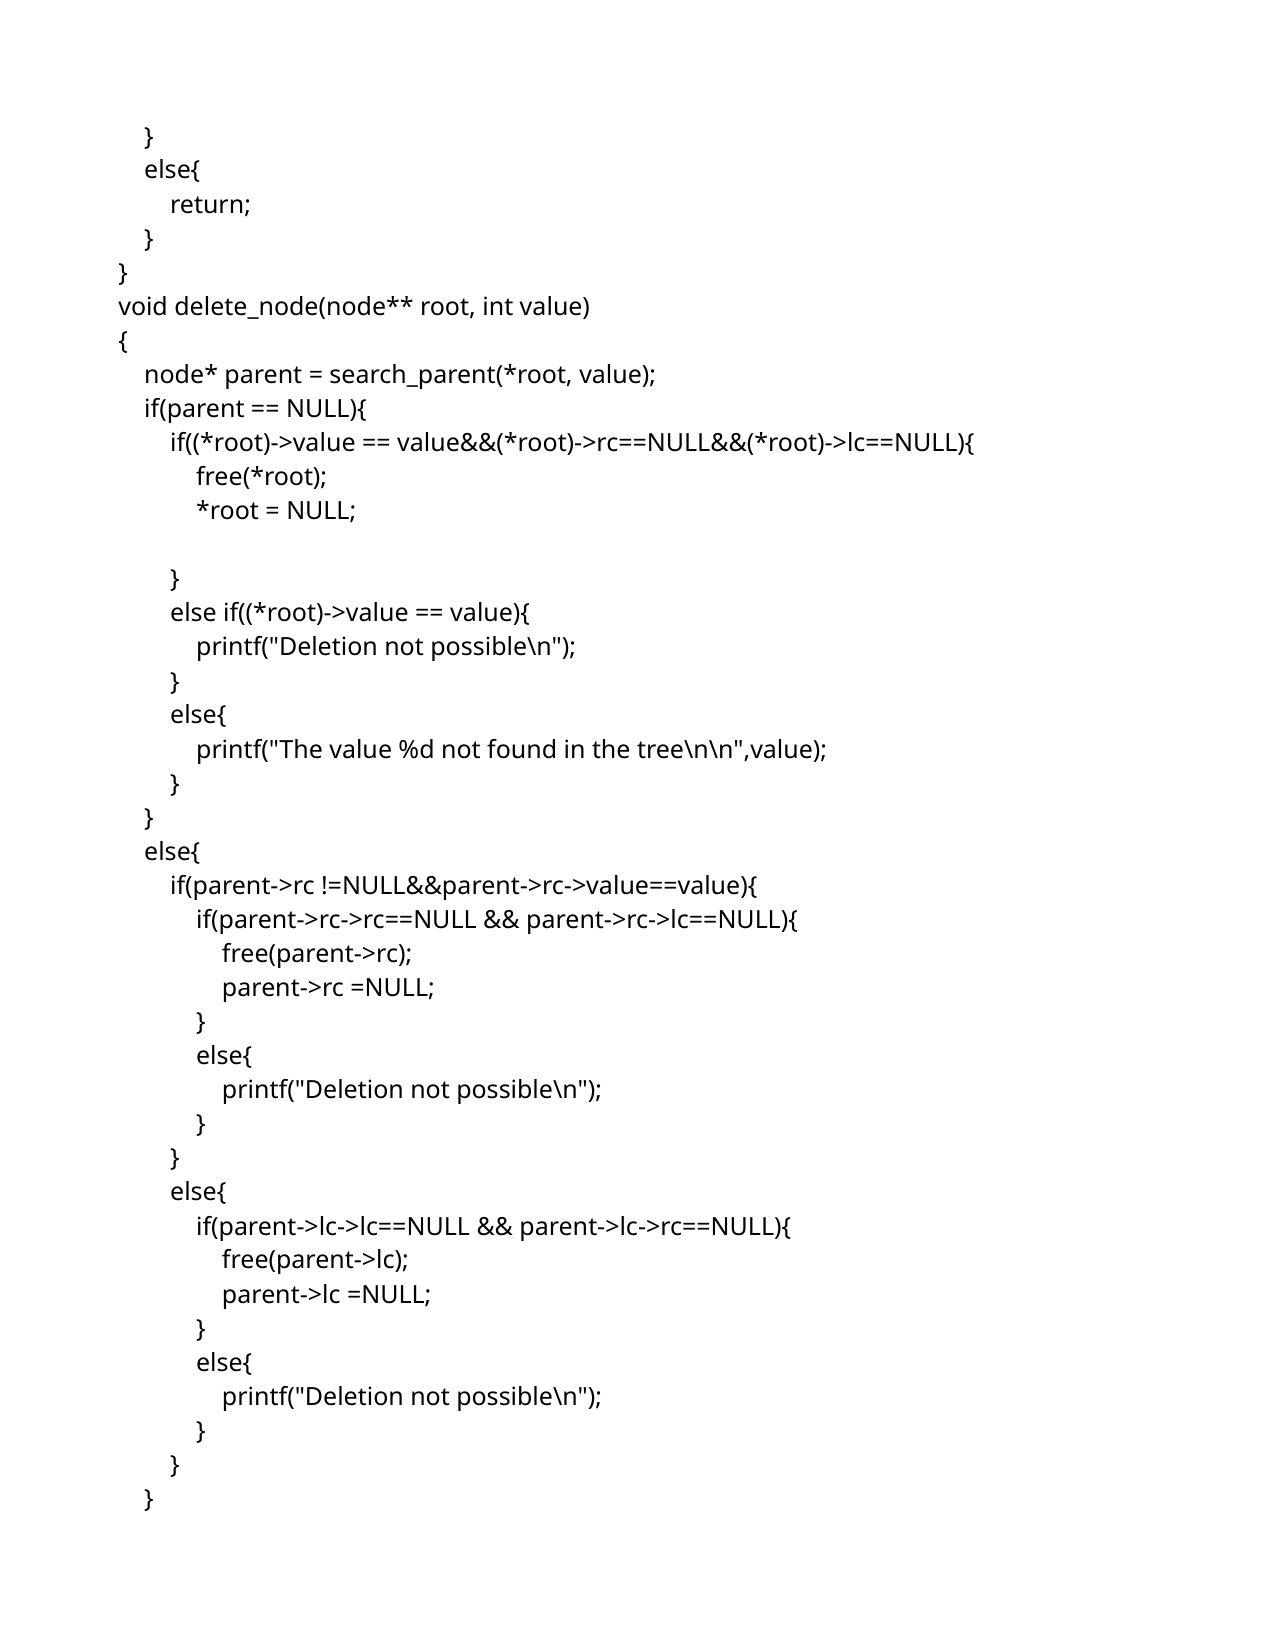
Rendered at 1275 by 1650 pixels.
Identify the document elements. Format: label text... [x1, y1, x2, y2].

text if(parent->rc !=NULL&&parent->rc->value==value){ [118, 867, 1157, 902]
text if(parent == NULL){ [118, 391, 1157, 425]
text void delete_node(node** root, int value) [118, 288, 1157, 322]
text { [118, 322, 1157, 357]
text } [118, 1481, 1157, 1515]
text if((*root)->value == value&&(*root)->rc==NULL&&(*root)->lc==NULL){ [118, 425, 1157, 459]
text } [118, 663, 1157, 697]
text } [118, 220, 1157, 254]
text if(parent->lc->lc==NULL && parent->lc->rc==NULL){ [118, 1208, 1157, 1242]
text } [118, 1310, 1157, 1344]
text *root = NULL; [118, 493, 1157, 527]
text else{ [118, 833, 1157, 867]
text free(parent->lc); [118, 1242, 1157, 1276]
text } [118, 799, 1157, 833]
text } [118, 254, 1157, 288]
text } [118, 561, 1157, 595]
text } [118, 1140, 1157, 1174]
text else{ [118, 152, 1157, 186]
text free(*root); [118, 459, 1157, 493]
text } [118, 1004, 1157, 1038]
text } [118, 118, 1157, 152]
text if(parent->rc->rc==NULL && parent->rc->lc==NULL){ [118, 902, 1157, 936]
text return; [118, 186, 1157, 220]
text printf("Deletion not possible\n"); [118, 629, 1157, 663]
text printf("Deletion not possible\n"); [118, 1378, 1157, 1412]
text printf("Deletion not possible\n"); [118, 1072, 1157, 1106]
text } [118, 1412, 1157, 1447]
text } [118, 765, 1157, 799]
text } [118, 1106, 1157, 1140]
text node* parent = search_parent(*root, value); [118, 357, 1157, 391]
text parent->lc =NULL; [118, 1276, 1157, 1310]
text else{ [118, 1344, 1157, 1378]
text else{ [118, 697, 1157, 731]
text else{ [118, 1038, 1157, 1072]
text else if((*root)->value == value){ [118, 595, 1157, 629]
text parent->rc =NULL; [118, 970, 1157, 1004]
text } [118, 1447, 1157, 1481]
text free(parent->rc); [118, 936, 1157, 970]
text else{ [118, 1174, 1157, 1208]
text printf("The value %d not found in the tree\n\n",value); [118, 731, 1157, 765]
